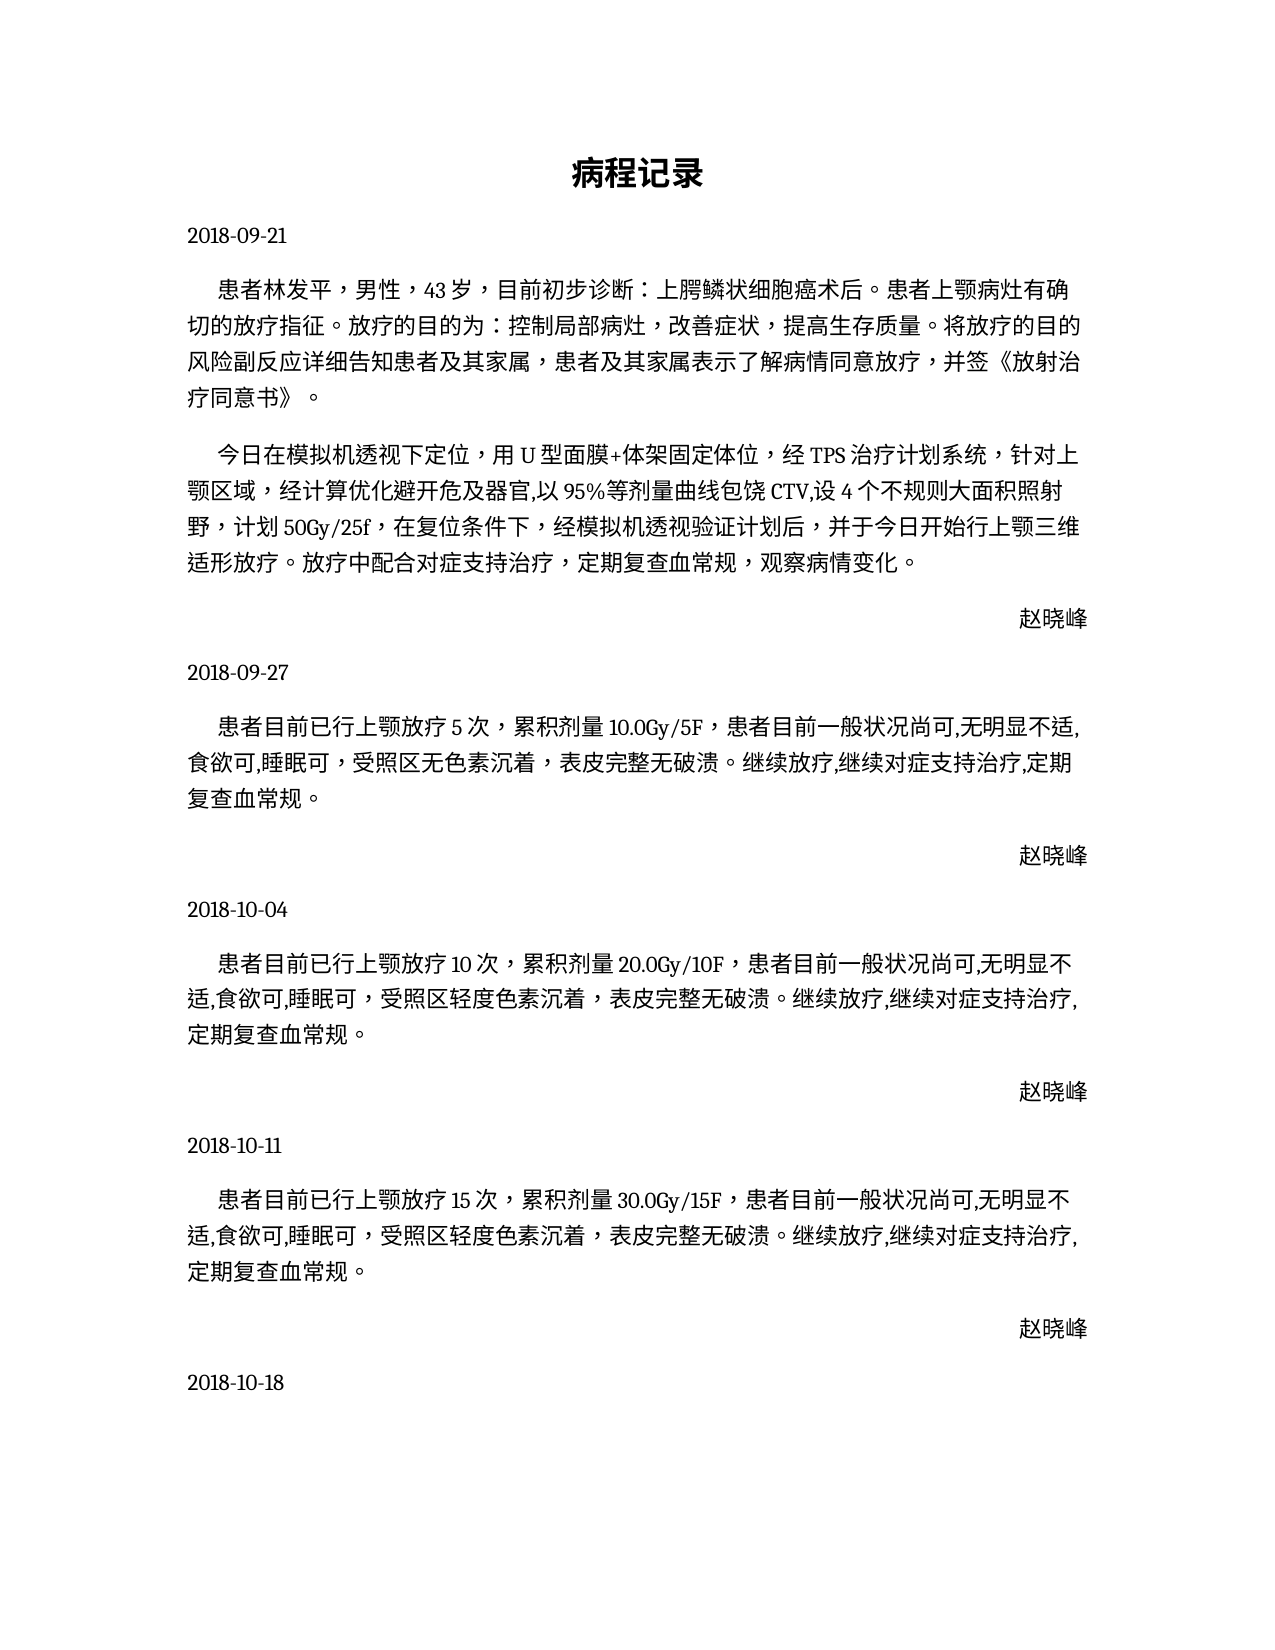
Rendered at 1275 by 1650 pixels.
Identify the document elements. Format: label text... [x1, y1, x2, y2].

text 2018-09-21 [187, 223, 1087, 249]
text 赵晓峰 [187, 1313, 1087, 1344]
text 患者目前已行上颚放疗5次，累积剂量10.0Gy/5F，患者目前一般状况尚可,无明显不适,食欲可,睡眠可，受照区无色素沉着，表皮完整无破溃。继续放疗,继续对症支持治疗,定期复查血常规。 [187, 711, 1087, 814]
text 赵晓峰 [187, 603, 1087, 634]
text 患者林发平，男性，43岁，目前初步诊断：上腭鳞状细胞癌术后。患者上颚病灶有确切的放疗指征。放疗的目的为：控制局部病灶，改善症状，提高生存质量。将放疗的目的风险副反应详细告知患者及其家属，患者及其家属表示了解病情同意放疗，并签《放射治疗同意书》。 [187, 274, 1087, 413]
text 2018-10-11 [187, 1133, 1087, 1159]
text 患者目前已行上颚放疗10次，累积剂量20.0Gy/10F，患者目前一般状况尚可,无明显不适,食欲可,睡眠可，受照区轻度色素沉着，表皮完整无破溃。继续放疗,继续对症支持治疗,定期复查血常规。 [187, 947, 1087, 1051]
text 2018-10-04 [187, 896, 1087, 923]
text 今日在模拟机透视下定位，用U型面膜+体架固定体位，经TPS治疗计划系统，针对上颚区域，经计算优化避开危及器官,以95%等剂量曲线包饶CTV,设4个不规则大面积照射野，计划50Gy/25f，在复位条件下，经模拟机透视验证计划后，并于今日开始行上颚三维适形放疗。放疗中配合对症支持治疗，定期复查血常规，观察病情变化。 [187, 439, 1087, 578]
text 2018-10-18 [187, 1369, 1087, 1396]
text 患者目前已行上颚放疗15次，累积剂量30.0Gy/15F，患者目前一般状况尚可,无明显不适,食欲可,睡眠可，受照区轻度色素沉着，表皮完整无破溃。继续放疗,继续对症支持治疗,定期复查血常规。 [187, 1184, 1087, 1287]
text 病程记录 [187, 150, 1087, 195]
text 2018-09-27 [187, 660, 1087, 686]
text 赵晓峰 [187, 840, 1087, 871]
text 赵晓峰 [187, 1076, 1087, 1107]
